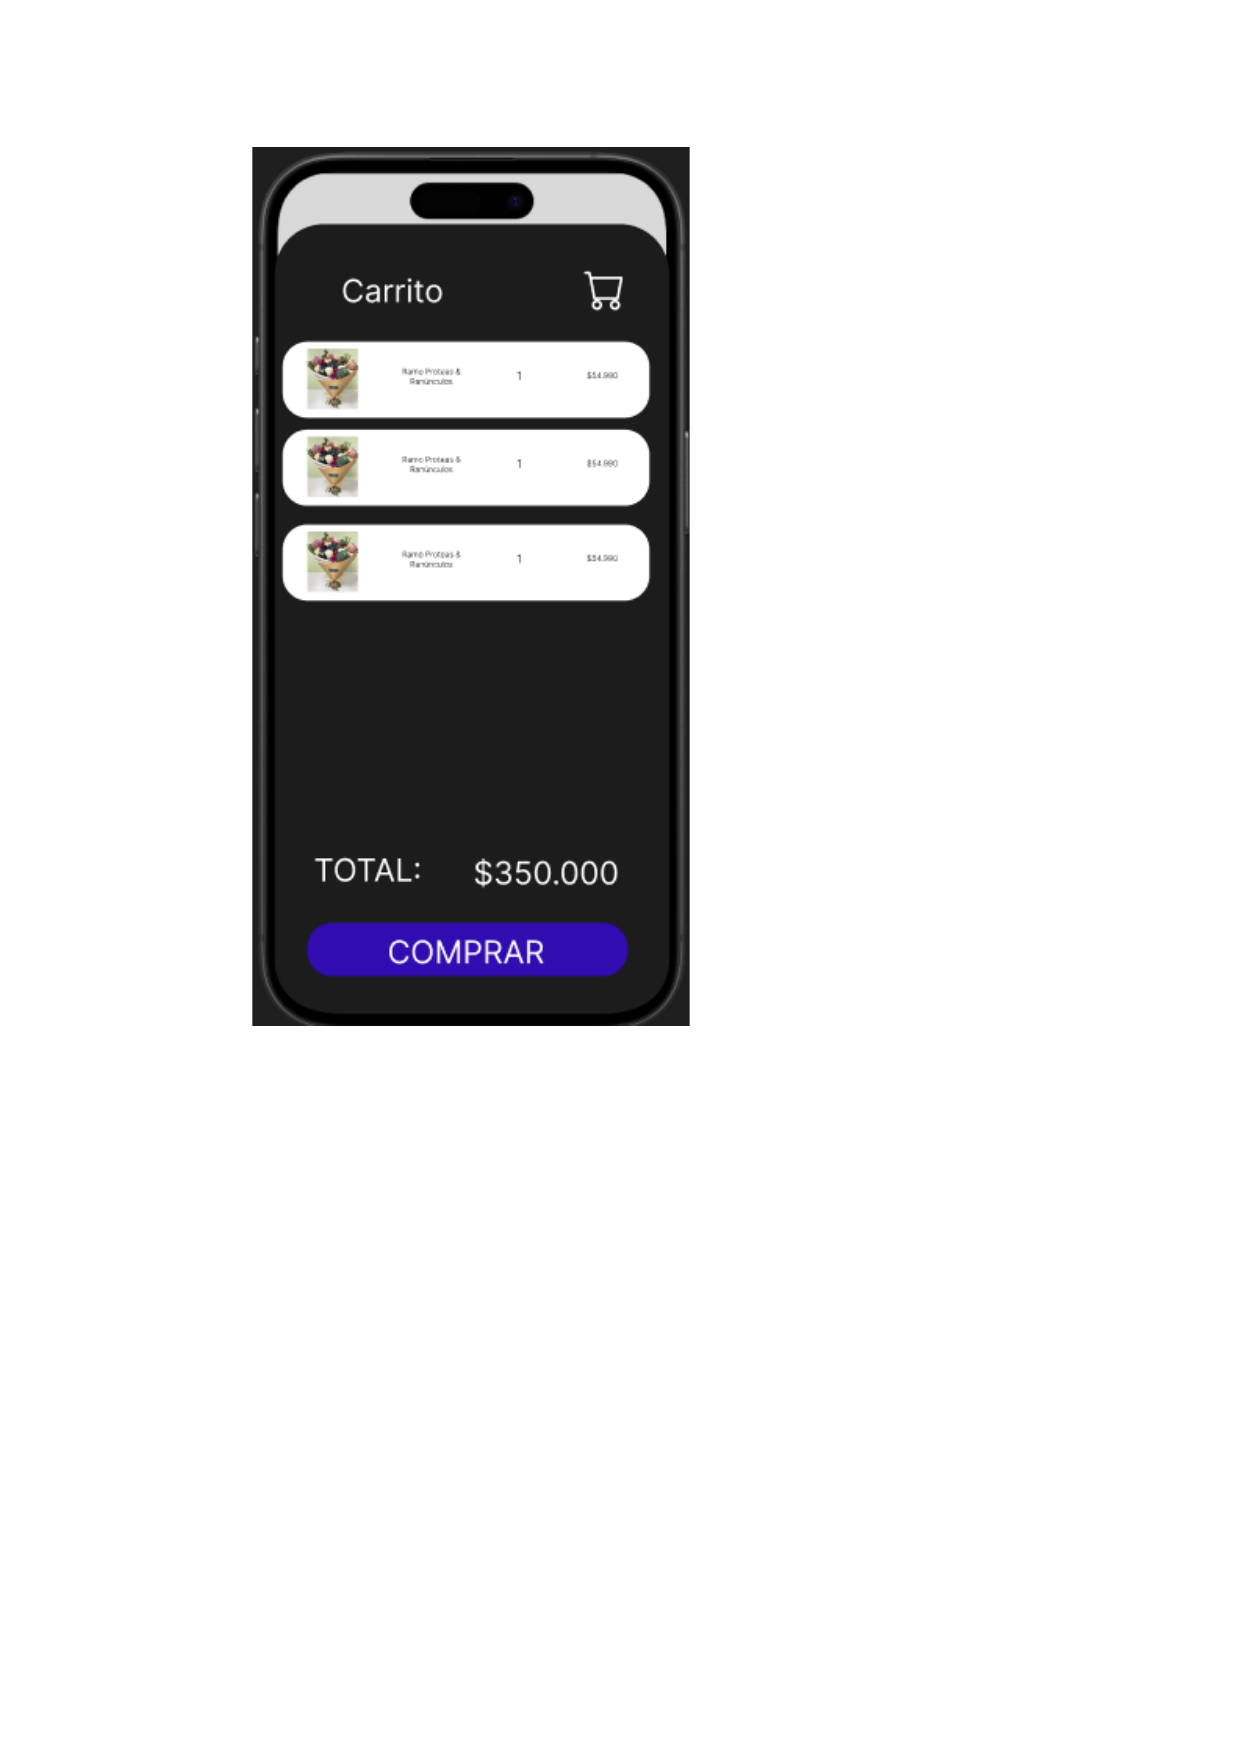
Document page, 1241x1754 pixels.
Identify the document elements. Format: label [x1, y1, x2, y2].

picture [252, 147, 690, 1026]
